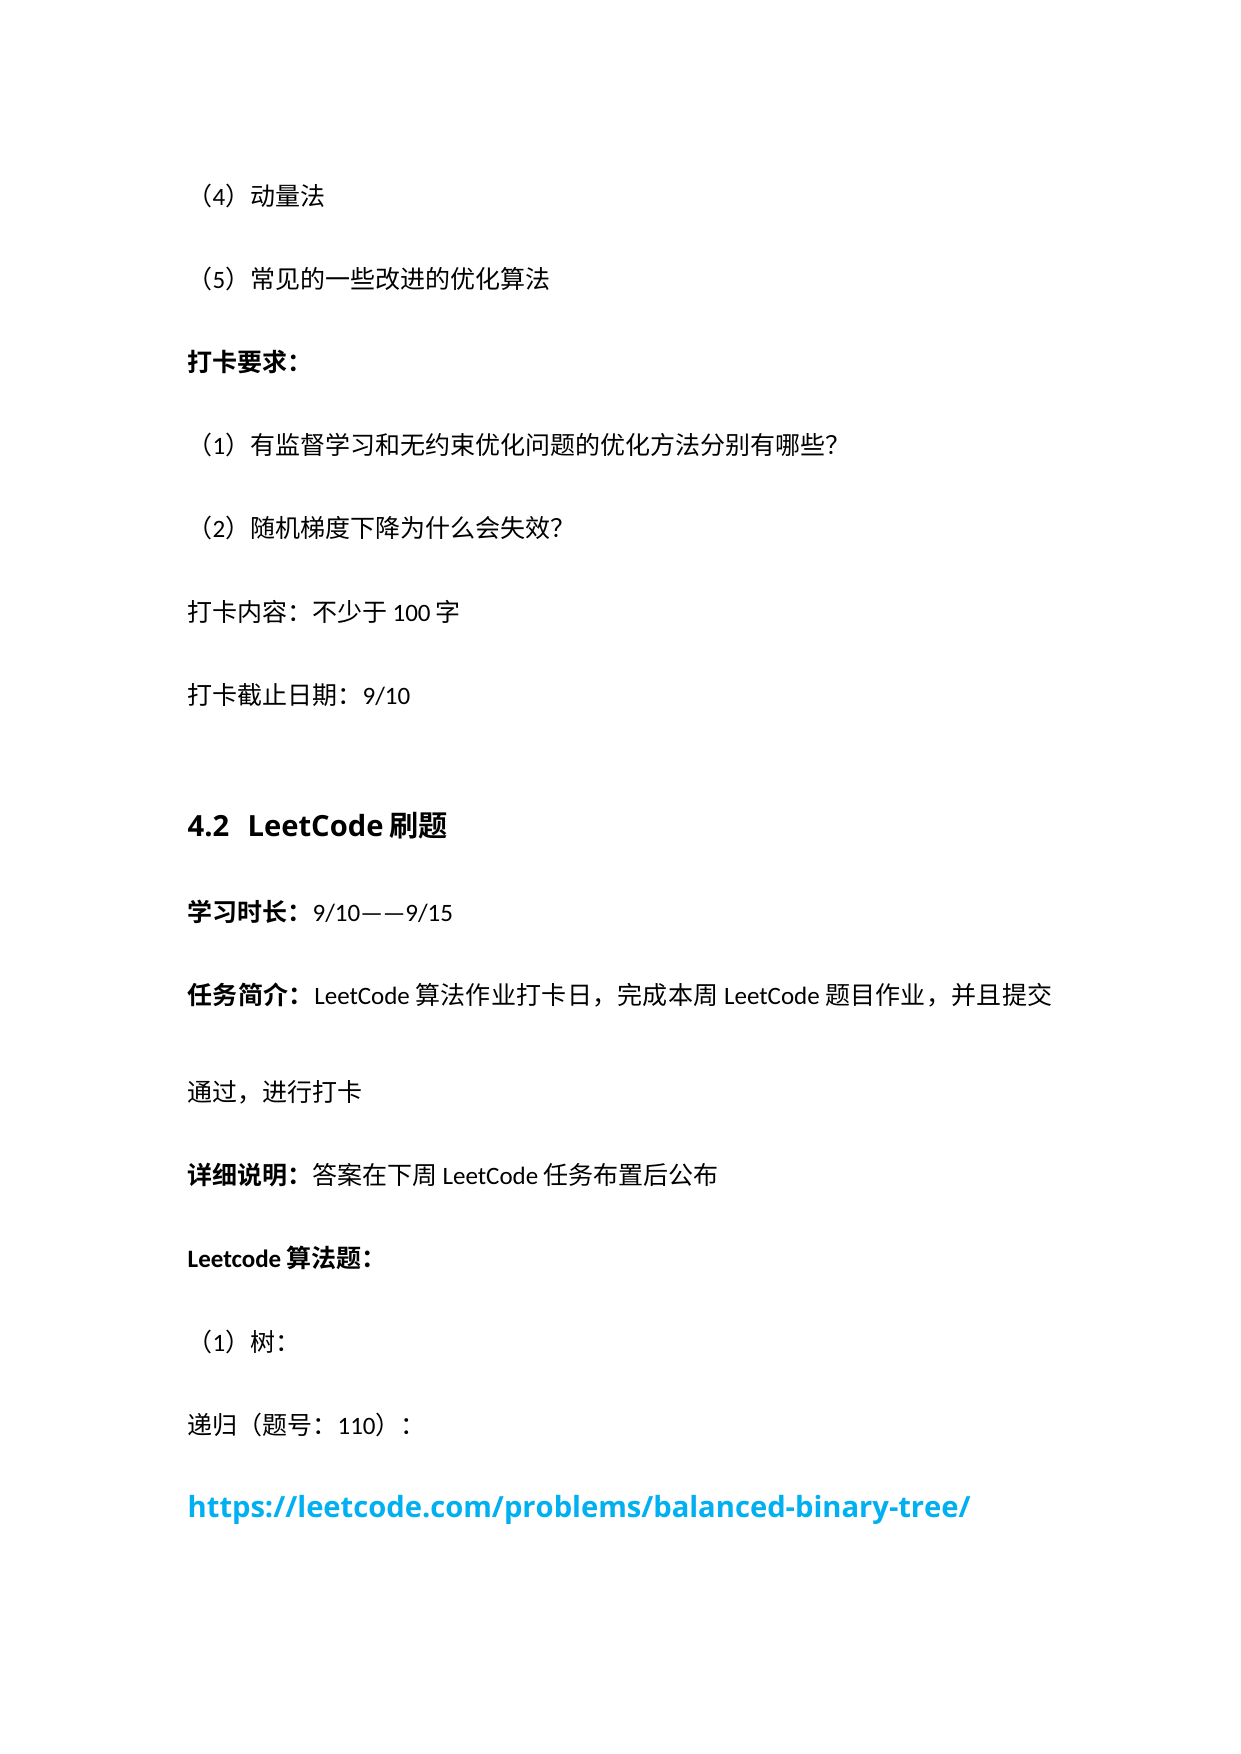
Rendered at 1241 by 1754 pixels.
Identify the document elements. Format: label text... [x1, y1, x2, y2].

text （1）树： [187, 1308, 1053, 1373]
text （1）有监督学习和无约束优化问题的优化方法分别有哪些？ [187, 411, 1053, 476]
text 详细说明：答案在下周LeetCode任务布置后公布 [187, 1141, 1053, 1206]
text 打卡要求： [187, 328, 1053, 393]
text 任务简介：LeetCode算法作业打卡日，完成本周LeetCode题目作业，并且提交通过，进行打卡 [187, 961, 1053, 1123]
text （4）动量法 [187, 162, 1053, 227]
text 学习时长：9/10——9/15 [187, 878, 1053, 943]
text （5）常见的一些改进的优化算法 [187, 245, 1053, 310]
text 打卡截止日期：9/10 [187, 661, 1053, 726]
text https://leetcode.com/problems/balanced-binary-tree/description/ [187, 1474, 1053, 1539]
text Leetcode算法题： [187, 1224, 1053, 1289]
text （2）随机梯度下降为什么会失效？ [187, 494, 1053, 559]
text 打卡内容：不少于100字 [187, 578, 1053, 643]
text 递归（题号：110）： [187, 1391, 1053, 1456]
subtitle LeetCode刷题 [187, 792, 1053, 857]
